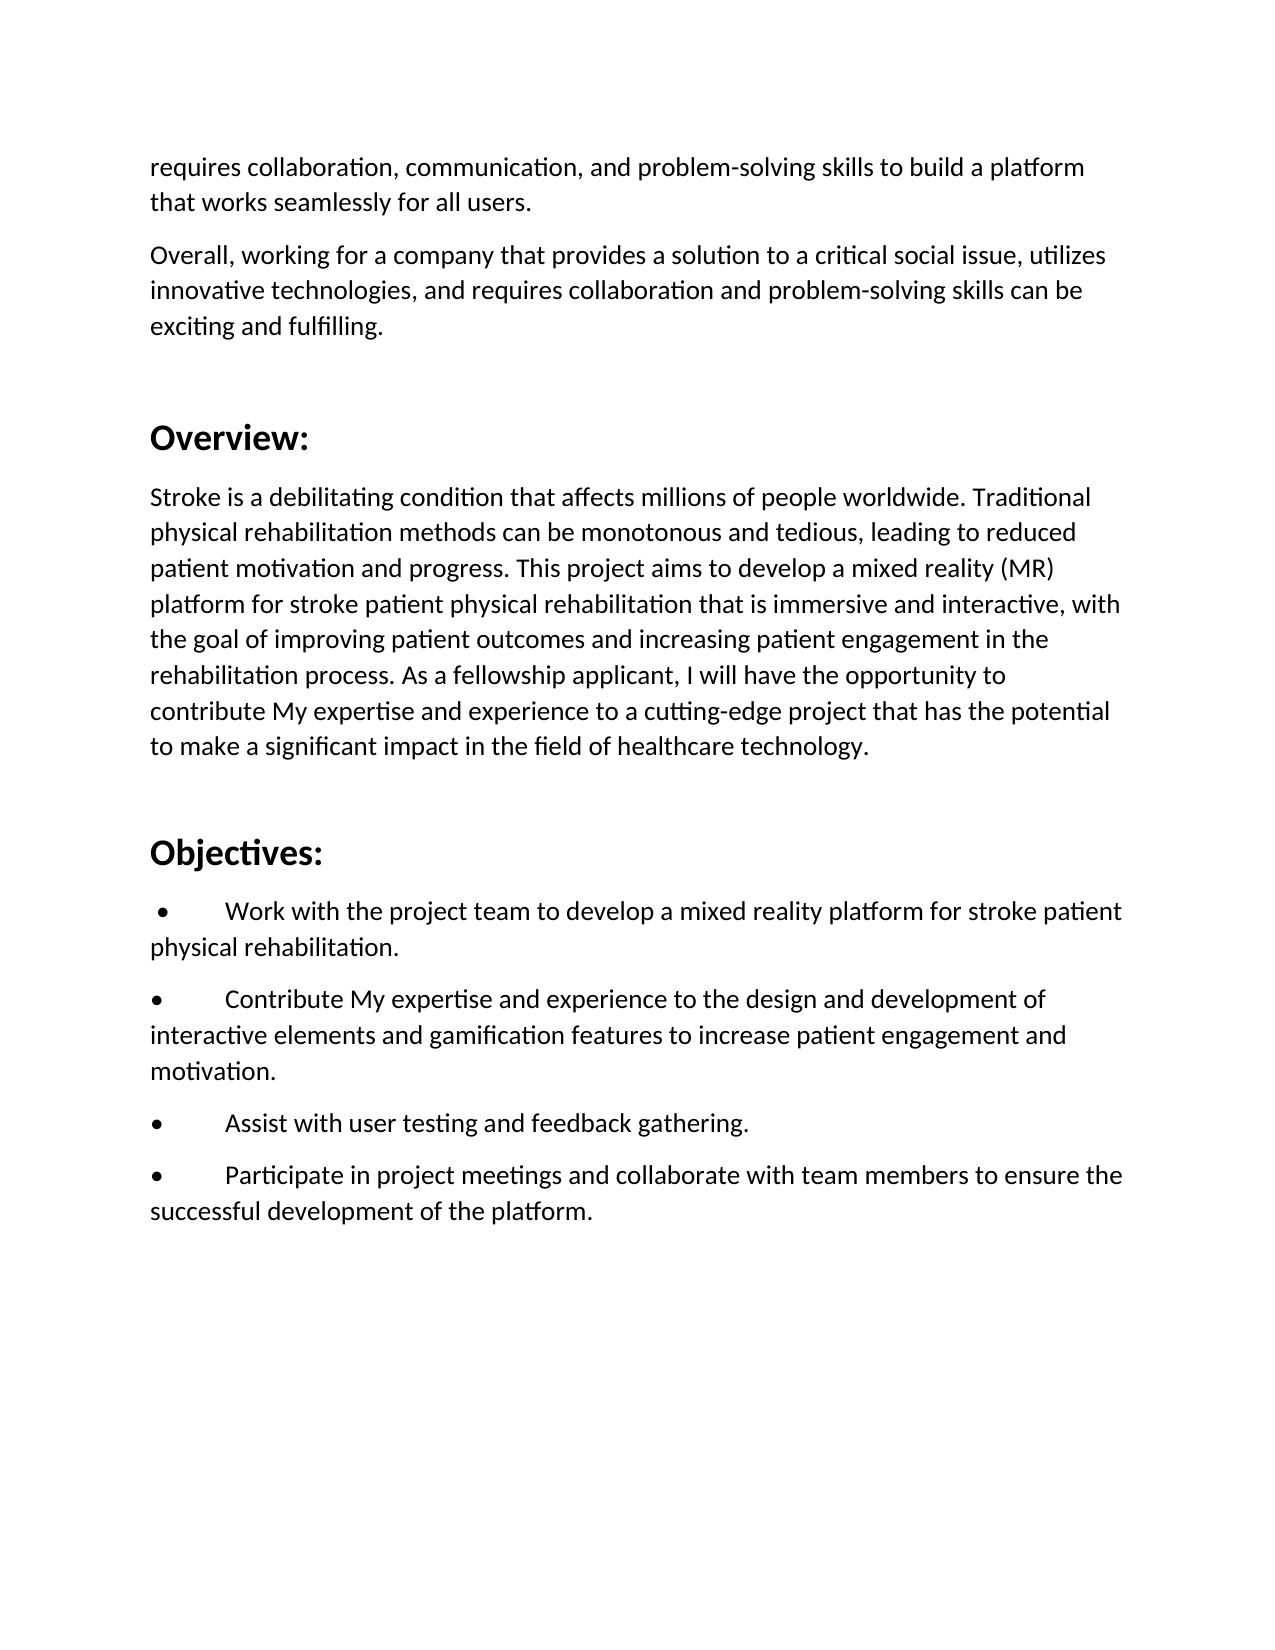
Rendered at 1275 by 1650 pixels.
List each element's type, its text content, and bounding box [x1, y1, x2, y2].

text Overview: [150, 414, 1125, 459]
text • Contribute My expertise and experience to the design and development of interactive elements and gamification features to increase patient engagement and motivation. [150, 982, 1125, 1087]
text Stroke is a debilitating condition that affects millions of people worldwide. Traditional physical rehabilitation methods can be monotonous and tedious, leading to reduced patient motivation and progress. This project aims to develop a mixed reality (MR) platform for stroke patient physical rehabilitation that is immersive and interactive, with the goal of improving patient outcomes and increasing patient engagement in the rehabilitation process. As a fellowship applicant, I will have the opportunity to contribute My expertise and experience to a cutting-edge project that has the potential to make a significant impact in the field of healthcare technology. [150, 480, 1125, 762]
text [150, 150, 1125, 219]
text • Participate in project meetings and collaborate with team members to ensure the successful development of the platform. [150, 1158, 1125, 1227]
text • Work with the project team to develop a mixed reality platform for stroke patient physical rehabilitation. [150, 894, 1125, 963]
text Objectives: [150, 828, 1125, 874]
text Overall, working for a company that provides a solution to a critical social issue, utilizes innovative technologies, and requires collaboration and problem-solving skills can be exciting and fulfilling. [150, 238, 1125, 342]
text • Assist with user testing and feedback gathering. [150, 1106, 1125, 1139]
